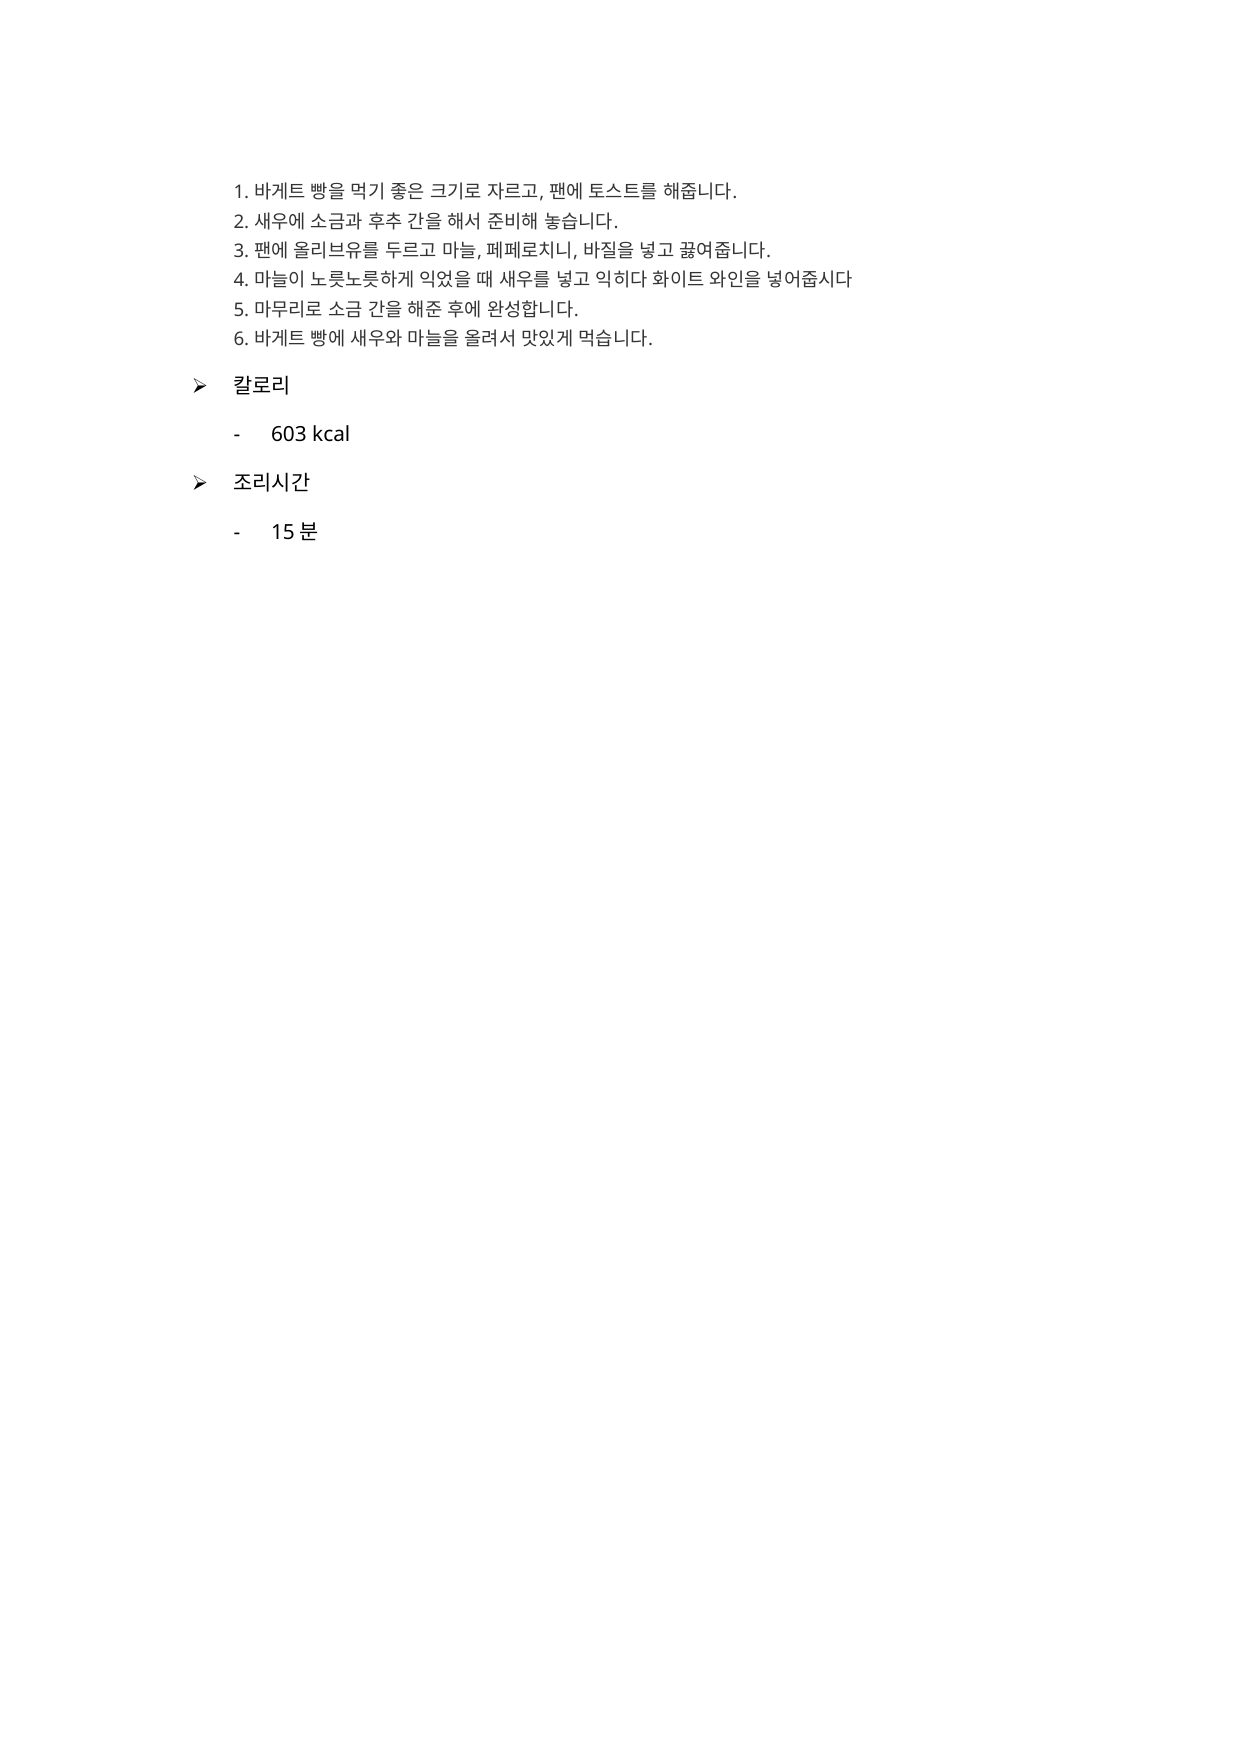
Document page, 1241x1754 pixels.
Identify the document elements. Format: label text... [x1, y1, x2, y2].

list 칼로리 [192, 369, 1090, 400]
list 조리시간 [192, 466, 1090, 496]
list 603 kcal [233, 419, 1090, 447]
list 15분 [233, 515, 1090, 546]
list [192, 177, 1090, 351]
